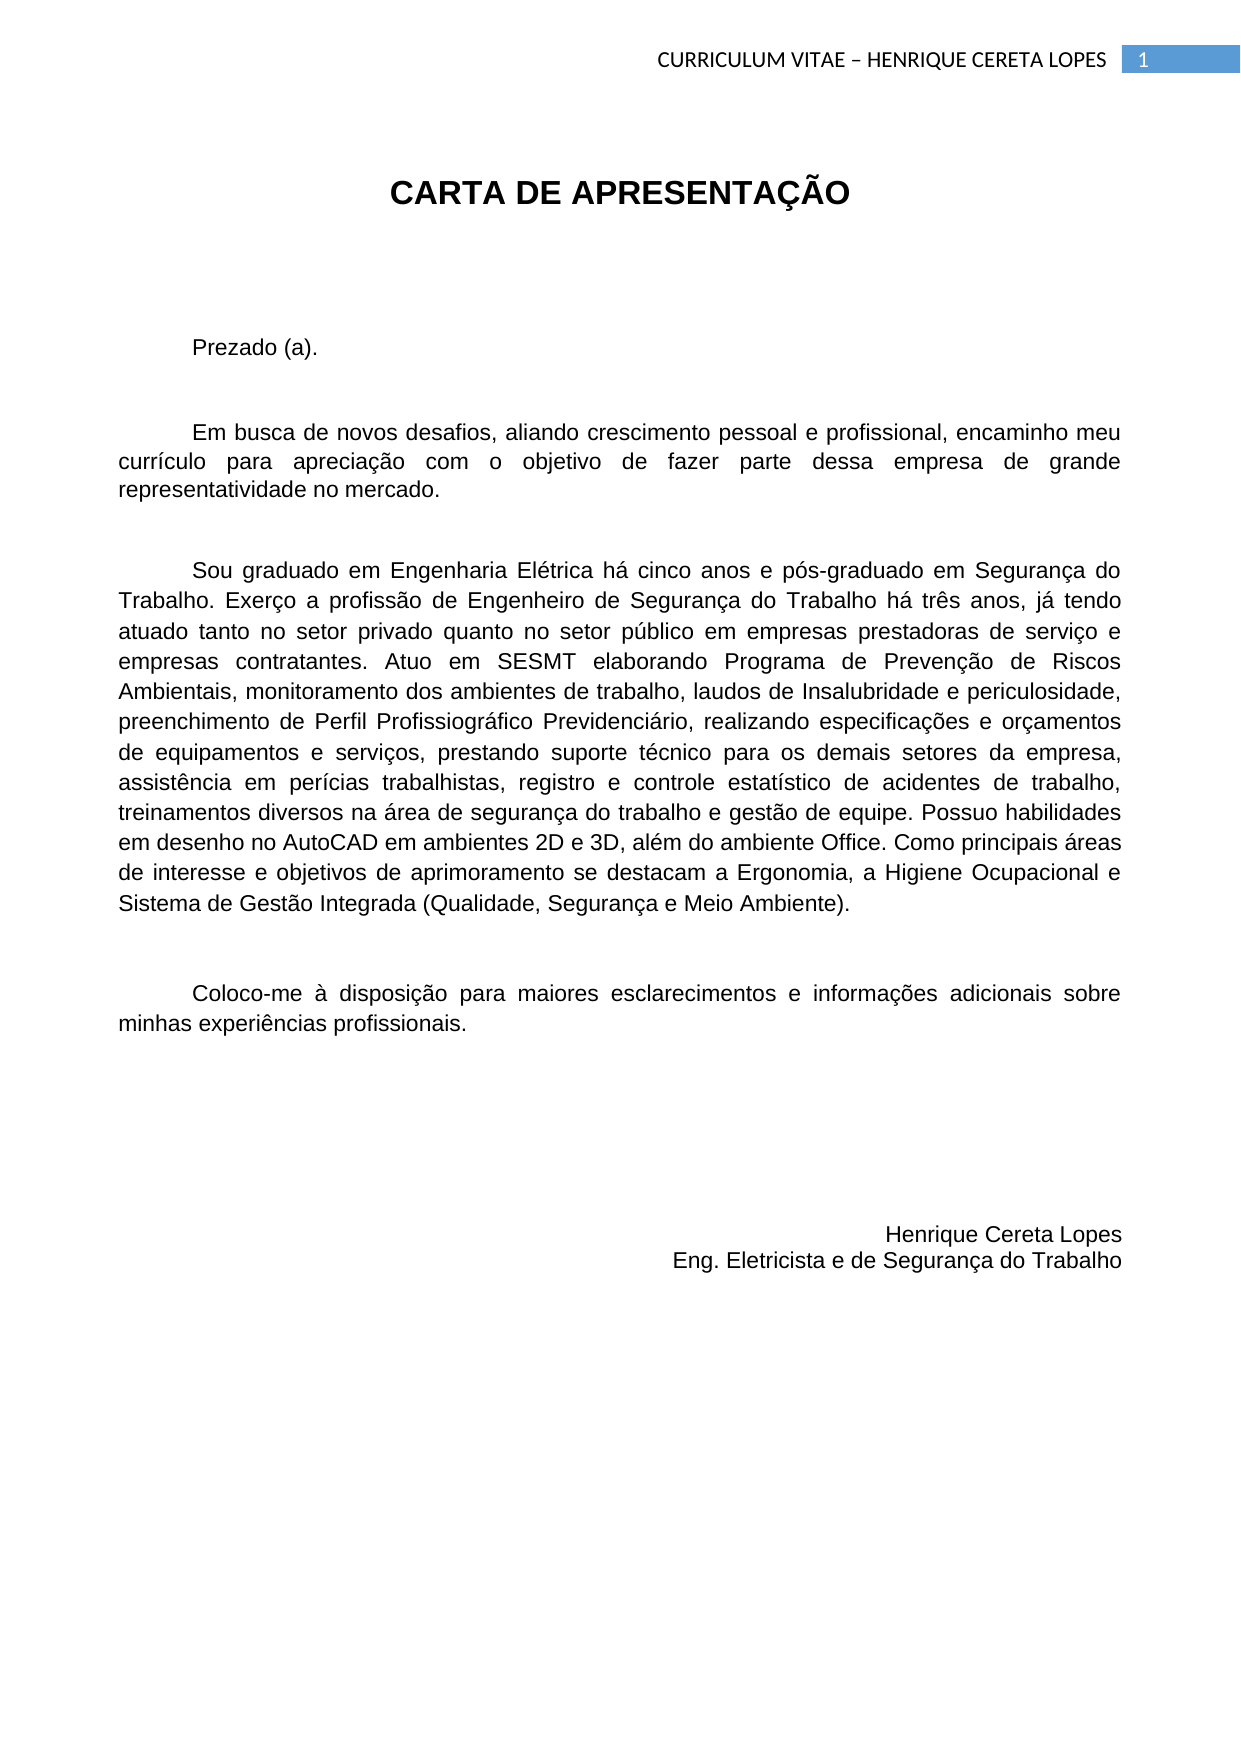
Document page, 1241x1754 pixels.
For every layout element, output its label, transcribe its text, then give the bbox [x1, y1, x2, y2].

text Em busca de novos desafios, aliando crescimento pessoal e profissional, encaminho meu currículo para apreciação com o objetivo de fazer parte dessa empresa de grande representatividade no mercado. [118, 419, 1122, 502]
text Henrique Cereta Lopes [118, 1221, 1122, 1247]
text Eng. Eletricista e de Segurança do Trabalho [118, 1247, 1122, 1274]
text CARTA DE APRESENTAÇÃO [118, 173, 1122, 212]
text Coloco-me à disposição para maiores esclarecimentos e informações adicionais sobre minhas experiências profissionais. [118, 980, 1122, 1037]
text Prezado (a). [118, 334, 1122, 360]
text Sou graduado em Engenharia Elétrica há cinco anos e pós-graduado em Segurança do Trabalho. Exerço a profissão de Engenheiro de Segurança do Trabalho há três anos, já tendo atuado tanto no setor privado quanto no setor público em empresas prestadoras de serviço e empresas contratantes. Atuo em SESMT elaborando Programa de Prevenção de Riscos Ambientais, monitoramento dos ambientes de trabalho, laudos de Insalubridade e periculosidade, preenchimento de Perfil Profissiográfico Previdenciário, realizando especificações e orçamentos de equipamentos e serviços, prestando suporte técnico para os demais setores da empresa, assistência em perícias trabalhistas, registro e controle estatístico de acidentes de trabalho, treinamentos diversos na área de segurança do trabalho e gestão de equipe. Possuo habilidades em desenho no AutoCAD em ambientes 2D e 3D, além do ambiente Office. Como principais áreas de interesse e objetivos de aprimoramento se destacam a Ergonomia, a Higiene Ocupacional e Sistema de Gestão Integrada (Qualidade, Segurança e Meio Ambiente). [118, 557, 1122, 916]
